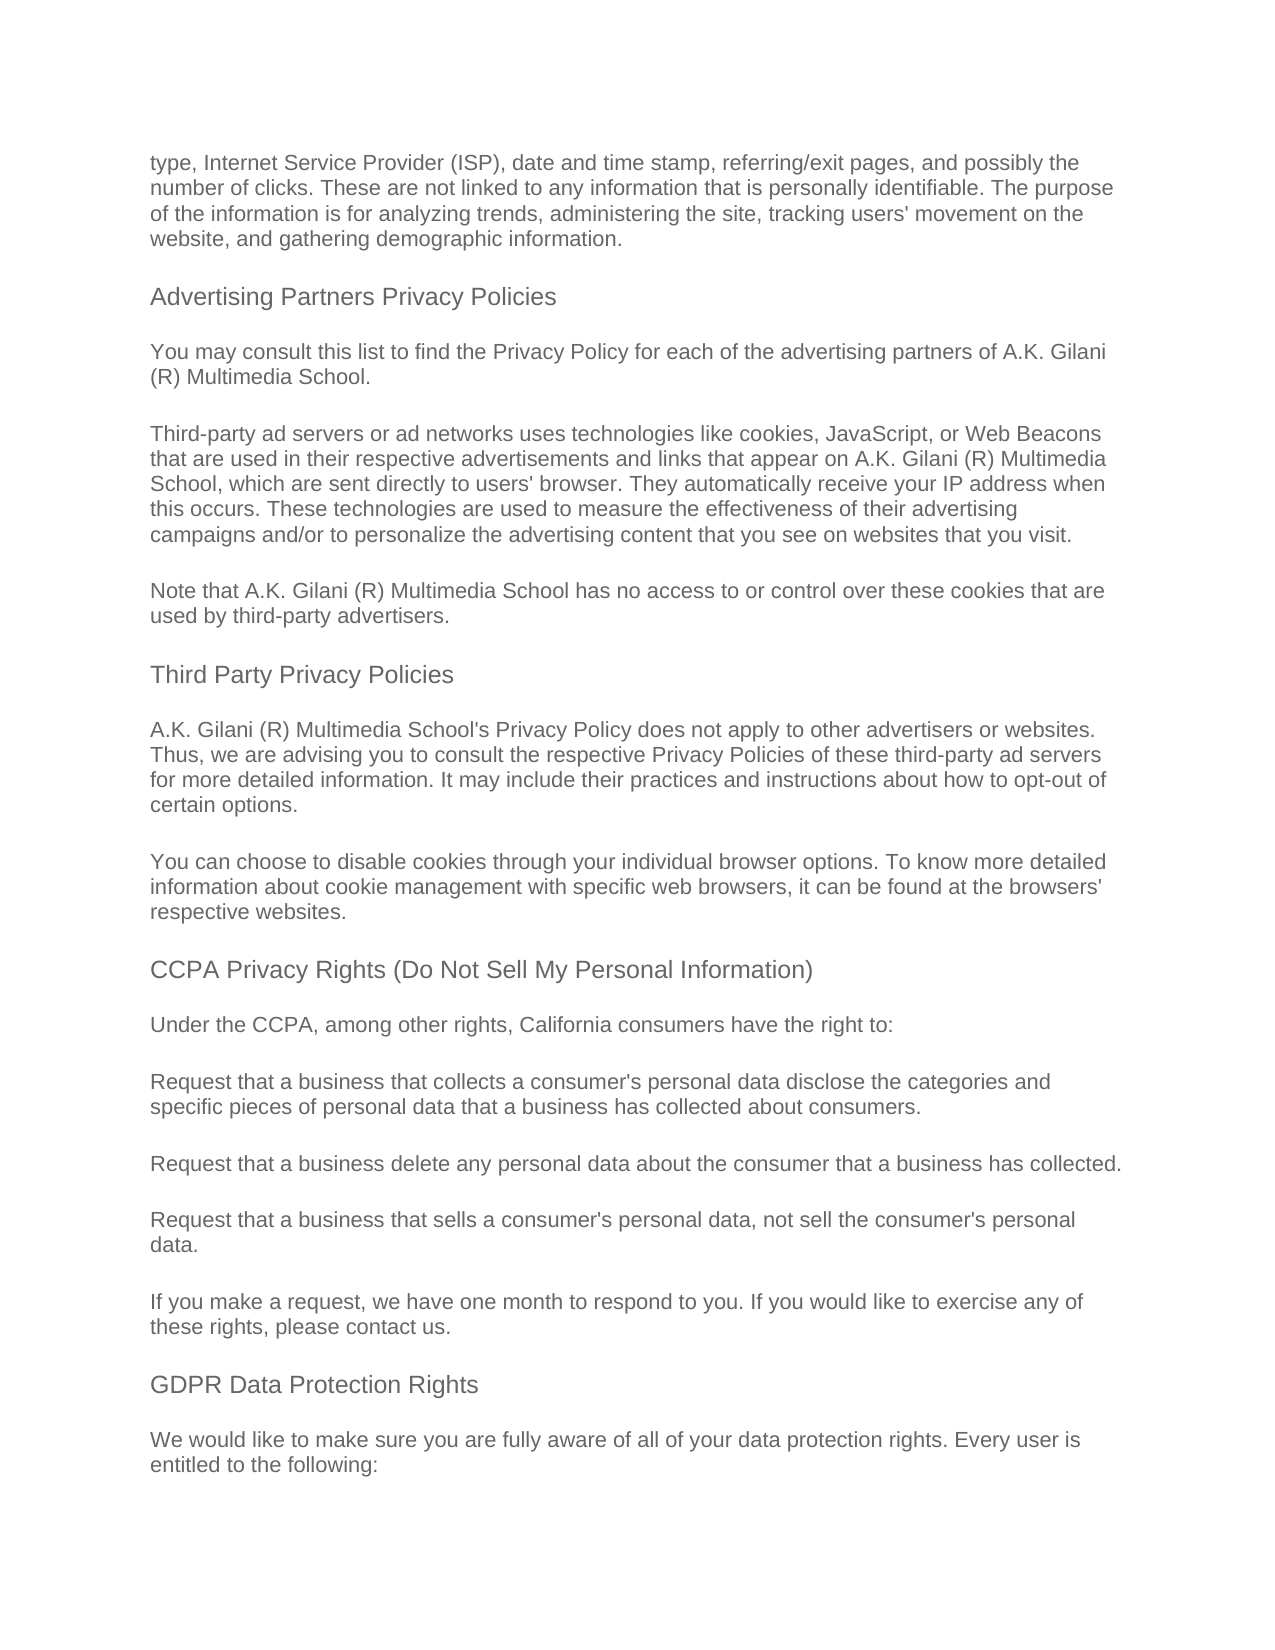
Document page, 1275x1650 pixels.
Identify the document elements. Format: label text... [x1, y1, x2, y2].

subtitle CCPA Privacy Rights (Do Not Sell My Personal Information) [150, 955, 1125, 984]
text Request that a business that sells a consumer's personal data, not sell the consumer's personal data. [150, 1207, 1125, 1257]
text We would like to make sure you are fully aware of all of your data protection rights. Every user is entitled to the following: [150, 1427, 1125, 1477]
subtitle Third Party Privacy Policies [150, 659, 1125, 688]
text You may consult this list to find the Privacy Policy for each of the advertising partners of A.K. Gilani (R) Multimedia School. [150, 339, 1125, 389]
text If you make a request, we have one month to respond to you. If you would like to exercise any of these rights, please contact us. [150, 1288, 1125, 1339]
subtitle Advertising Partners Privacy Policies [150, 282, 1125, 311]
text You can choose to disable cookies through your individual browser options. To know more detailed information about cookie management with specific web browsers, it can be found at the browsers' respective websites. [150, 848, 1125, 924]
text Third-party ad servers or ad networks uses technologies like cookies, JavaScript, or Web Beacons that are used in their respective advertisements and links that appear on A.K. Gilani (R) Multimedia School, which are sent directly to users' browser. They automatically receive your IP address when this occurs. These technologies are used to measure the effectiveness of their advertising campaigns and/or to personalize the advertising content that you see on websites that you visit. [150, 421, 1125, 547]
text Under the CCPA, among other rights, California consumers have the right to: [150, 1012, 1125, 1037]
subtitle GDPR Data Protection Rights [150, 1370, 1125, 1399]
text A.K. Gilani (R) Multimedia School's Privacy Policy does not apply to other advertisers or websites. Thus, we are advising you to consult the respective Privacy Policies of these third-party ad servers for more detailed information. It may include their practices and instructions about how to opt-out of certain options. [150, 716, 1125, 817]
text Note that A.K. Gilani (R) Multimedia School has no access to or control over these cookies that are used by third-party advertisers. [150, 578, 1125, 628]
text Request that a business delete any personal data about the consumer that a business has collected. [150, 1150, 1125, 1176]
text Request that a business that collects a consumer's personal data disclose the categories and specific pieces of personal data that a business has collected about consumers. [150, 1069, 1125, 1119]
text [150, 150, 1125, 251]
